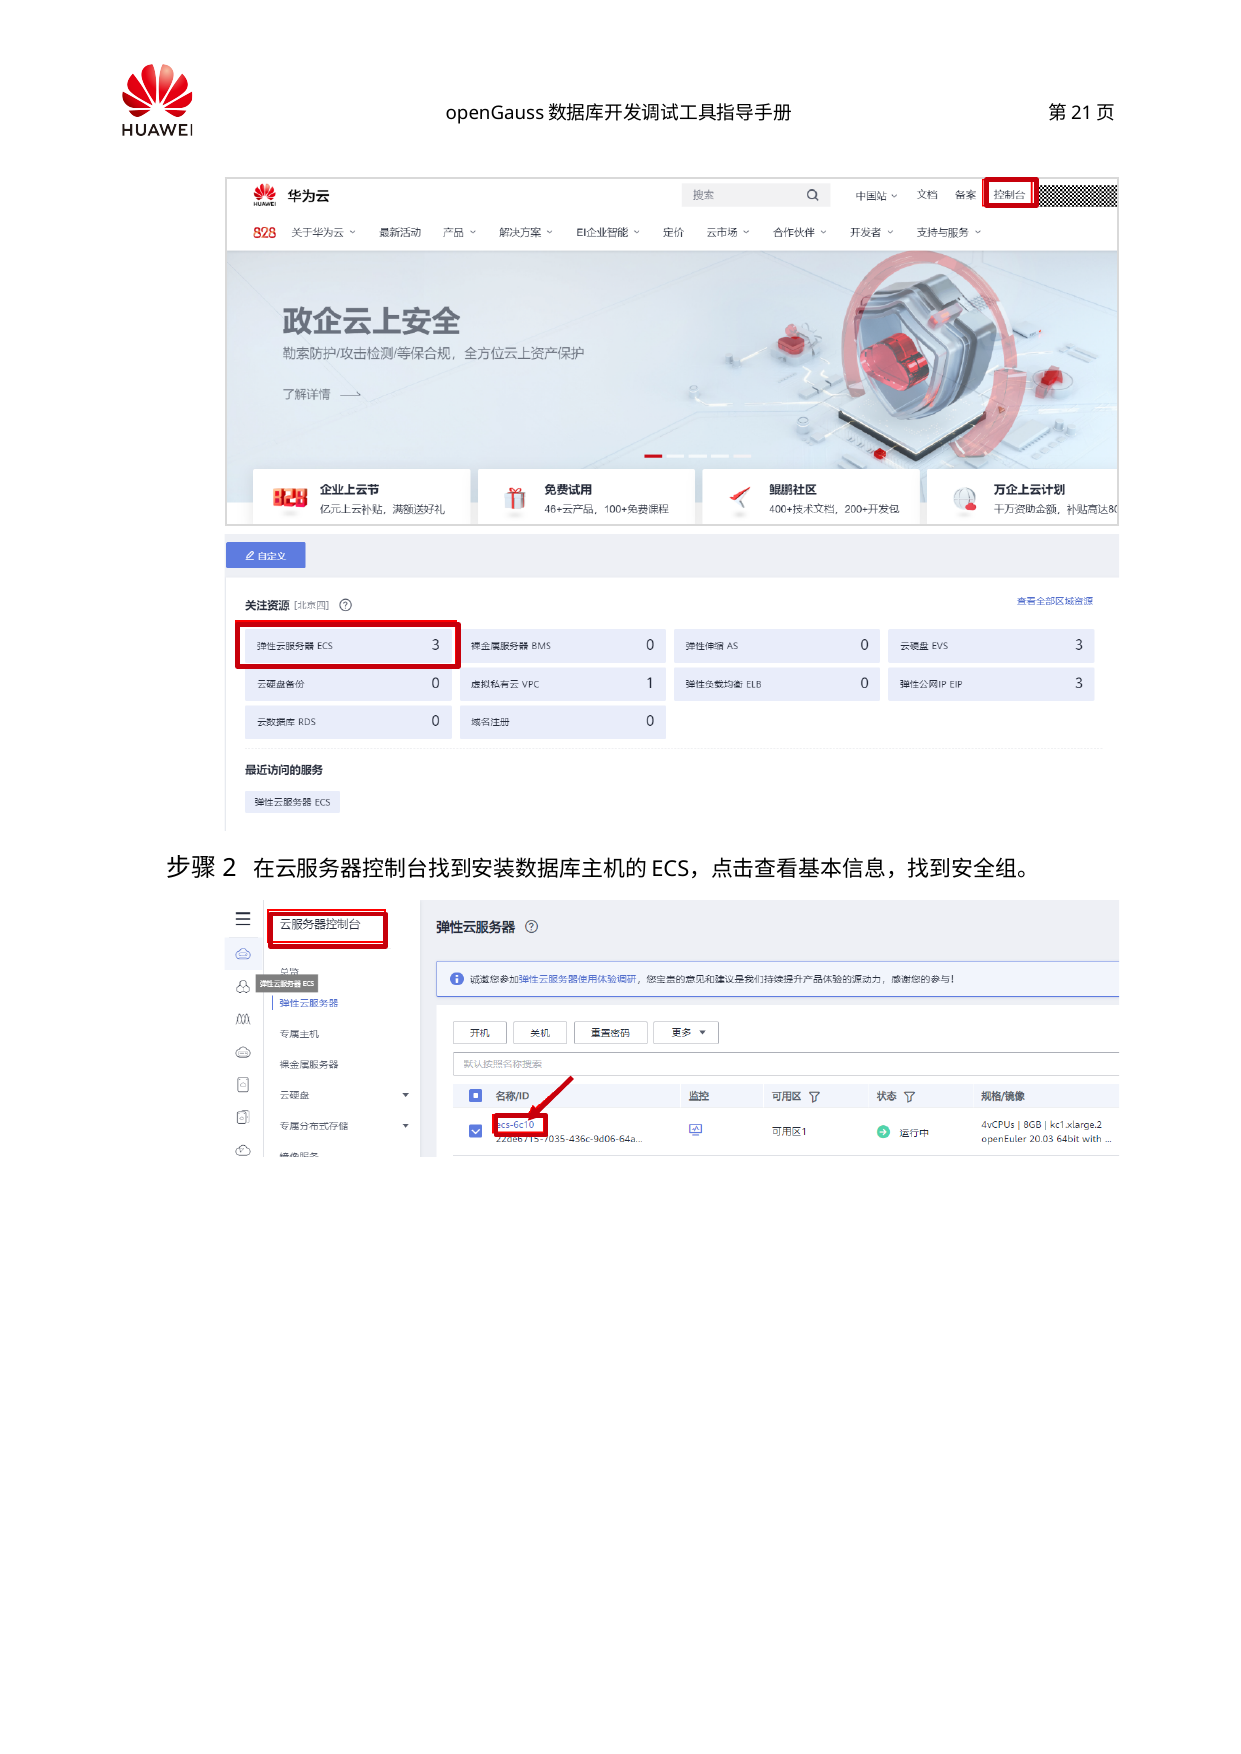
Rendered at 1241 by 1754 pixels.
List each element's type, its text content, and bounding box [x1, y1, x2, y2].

picture [227, 179, 1117, 524]
picture [122, 64, 193, 136]
picture [224, 534, 1120, 831]
picture [224, 900, 1120, 1157]
text 在云服务器控制台找到安装数据库主机的ECS，点击查看基本信息，找到安全组。 [236, 847, 1122, 883]
picture [989, 182, 1034, 203]
